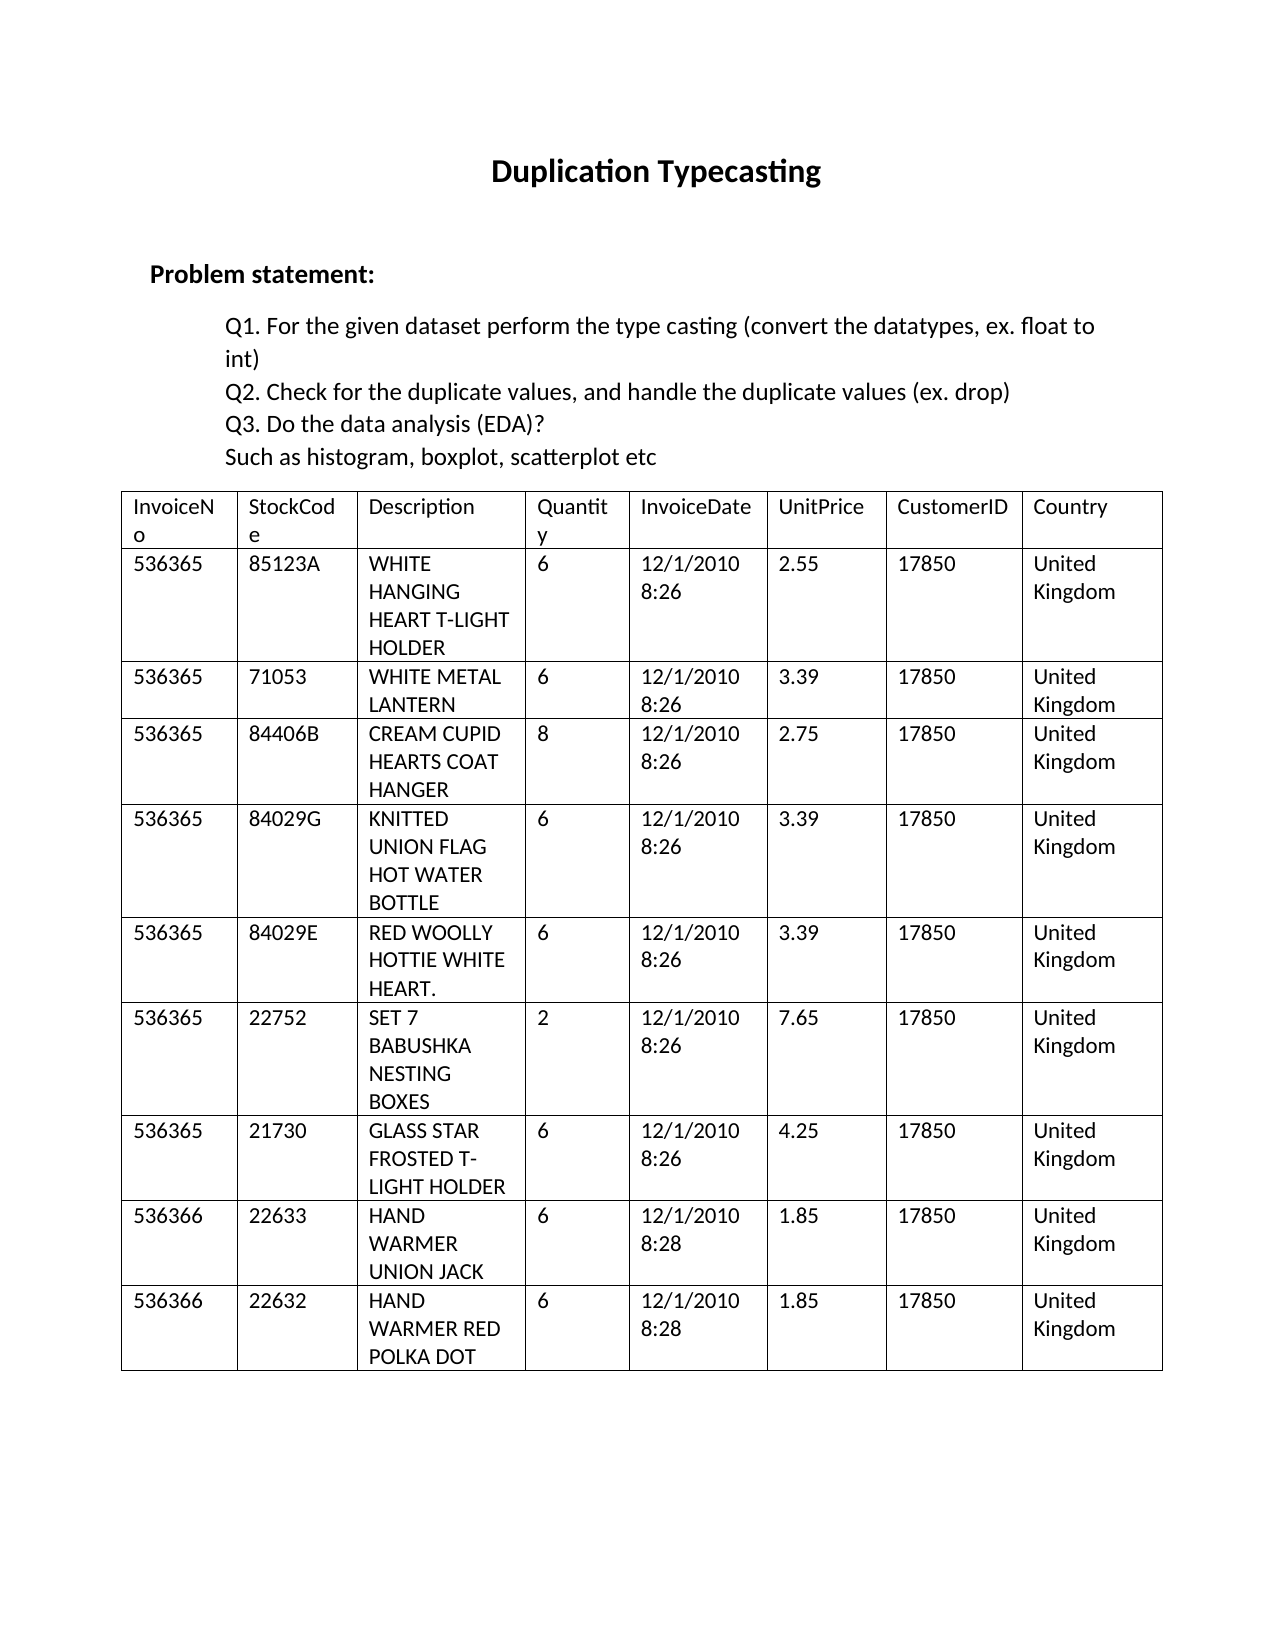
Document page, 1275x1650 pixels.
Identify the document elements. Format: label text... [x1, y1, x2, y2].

table_cell 6 [526, 1286, 629, 1370]
table_cell WHITE METAL LANTERN [358, 662, 525, 718]
table_cell 4.25 [768, 1116, 886, 1200]
table_cell 1.85 [768, 1201, 886, 1285]
table_cell 17850 [887, 1116, 1022, 1200]
table_cell 536365 [122, 1116, 237, 1200]
table_cell 84029E [238, 918, 357, 1002]
table_cell 6 [526, 805, 629, 917]
table_cell RED WOOLLY HOTTIE WHITE HEART. [358, 918, 525, 1002]
table_cell 6 [526, 549, 629, 661]
table_cell 12/1/2010 8:28 [630, 1286, 767, 1370]
table_cell 84406B [238, 719, 357, 803]
table_cell 536366 [122, 1201, 237, 1285]
table_header Country [1023, 492, 1162, 548]
table_cell CREAM CUPID HEARTS COAT HANGER [358, 719, 525, 803]
table_cell 84029G [238, 805, 357, 917]
table_cell 536366 [122, 1286, 237, 1370]
table_header InvoiceNo [122, 492, 237, 548]
table_cell 12/1/2010 8:26 [630, 719, 767, 803]
table_cell 17850 [887, 805, 1022, 917]
table_cell 17850 [887, 1201, 1022, 1285]
table_cell 7.65 [768, 1003, 886, 1115]
table_cell SET 7 BABUSHKA NESTING BOXES [358, 1003, 525, 1115]
table_header StockCode [238, 492, 357, 548]
list Q2. Check for the duplicate values, and handle the duplicate values (ex. drop) [225, 376, 1125, 406]
table_cell United Kingdom [1023, 805, 1162, 917]
table_cell 6 [526, 1116, 629, 1200]
table_cell GLASS STAR FROSTED T-LIGHT HOLDER [358, 1116, 525, 1200]
table_header Description [358, 492, 525, 548]
table_cell 2.55 [768, 549, 886, 661]
table_cell 71053 [238, 662, 357, 718]
table_cell WHITE HANGING HEART T-LIGHT HOLDER [358, 549, 525, 661]
table_cell 536365 [122, 1003, 237, 1115]
table_cell 17850 [887, 1286, 1022, 1370]
table_header UnitPrice [768, 492, 886, 548]
table_header CustomerID [887, 492, 1022, 548]
table_cell 17850 [887, 549, 1022, 661]
table_cell United Kingdom [1023, 1116, 1162, 1200]
text Problem statement: [150, 257, 1125, 291]
table_cell 17850 [887, 719, 1022, 803]
table_cell 536365 [122, 918, 237, 1002]
table_cell 22633 [238, 1201, 357, 1285]
table_header InvoiceDate [630, 492, 767, 548]
table_cell 3.39 [768, 662, 886, 718]
table_cell 17850 [887, 662, 1022, 718]
table_cell United Kingdom [1023, 1286, 1162, 1370]
table_cell 3.39 [768, 805, 886, 917]
table_cell 536365 [122, 805, 237, 917]
table_cell 3.39 [768, 918, 886, 1002]
table_cell United Kingdom [1023, 719, 1162, 803]
table_cell United Kingdom [1023, 1003, 1162, 1115]
table_cell 12/1/2010 8:28 [630, 1201, 767, 1285]
table_cell 2 [526, 1003, 629, 1115]
list Q3. Do the data analysis (EDA)? [225, 408, 1125, 439]
table_cell 6 [526, 918, 629, 1002]
table_cell 12/1/2010 8:26 [630, 549, 767, 661]
table_cell United Kingdom [1023, 918, 1162, 1002]
table_cell KNITTED UNION FLAG HOT WATER BOTTLE [358, 805, 525, 917]
table_cell 536365 [122, 549, 237, 661]
table_header Quantity [526, 492, 629, 548]
table_cell 2.75 [768, 719, 886, 803]
table_cell 17850 [887, 1003, 1022, 1115]
table_cell HAND WARMER UNION JACK [358, 1201, 525, 1285]
table_cell 12/1/2010 8:26 [630, 918, 767, 1002]
table_cell HAND WARMER RED POLKA DOT [358, 1286, 525, 1370]
table_cell 12/1/2010 8:26 [630, 805, 767, 917]
text Duplication Typecasting [187, 150, 1125, 191]
table_cell 17850 [887, 918, 1022, 1002]
table_cell 22632 [238, 1286, 357, 1370]
table_cell 22752 [238, 1003, 357, 1115]
table_cell United Kingdom [1023, 549, 1162, 661]
table_cell 12/1/2010 8:26 [630, 662, 767, 718]
table_cell 6 [526, 1201, 629, 1285]
table_cell 1.85 [768, 1286, 886, 1370]
table_cell 536365 [122, 719, 237, 803]
table_cell United Kingdom [1023, 1201, 1162, 1285]
table_cell 8 [526, 719, 629, 803]
table_cell United Kingdom [1023, 662, 1162, 718]
list Such as histogram, boxplot, scatterplot etc [225, 441, 1125, 472]
table_cell 21730 [238, 1116, 357, 1200]
table_cell 536365 [122, 662, 237, 718]
list Q1. For the given dataset perform the type casting (convert the datatypes, ex. float to int) [225, 310, 1125, 373]
table_cell 12/1/2010 8:26 [630, 1116, 767, 1200]
table_cell 85123A [238, 549, 357, 661]
table_cell 12/1/2010 8:26 [630, 1003, 767, 1115]
table_cell 6 [526, 662, 629, 718]
